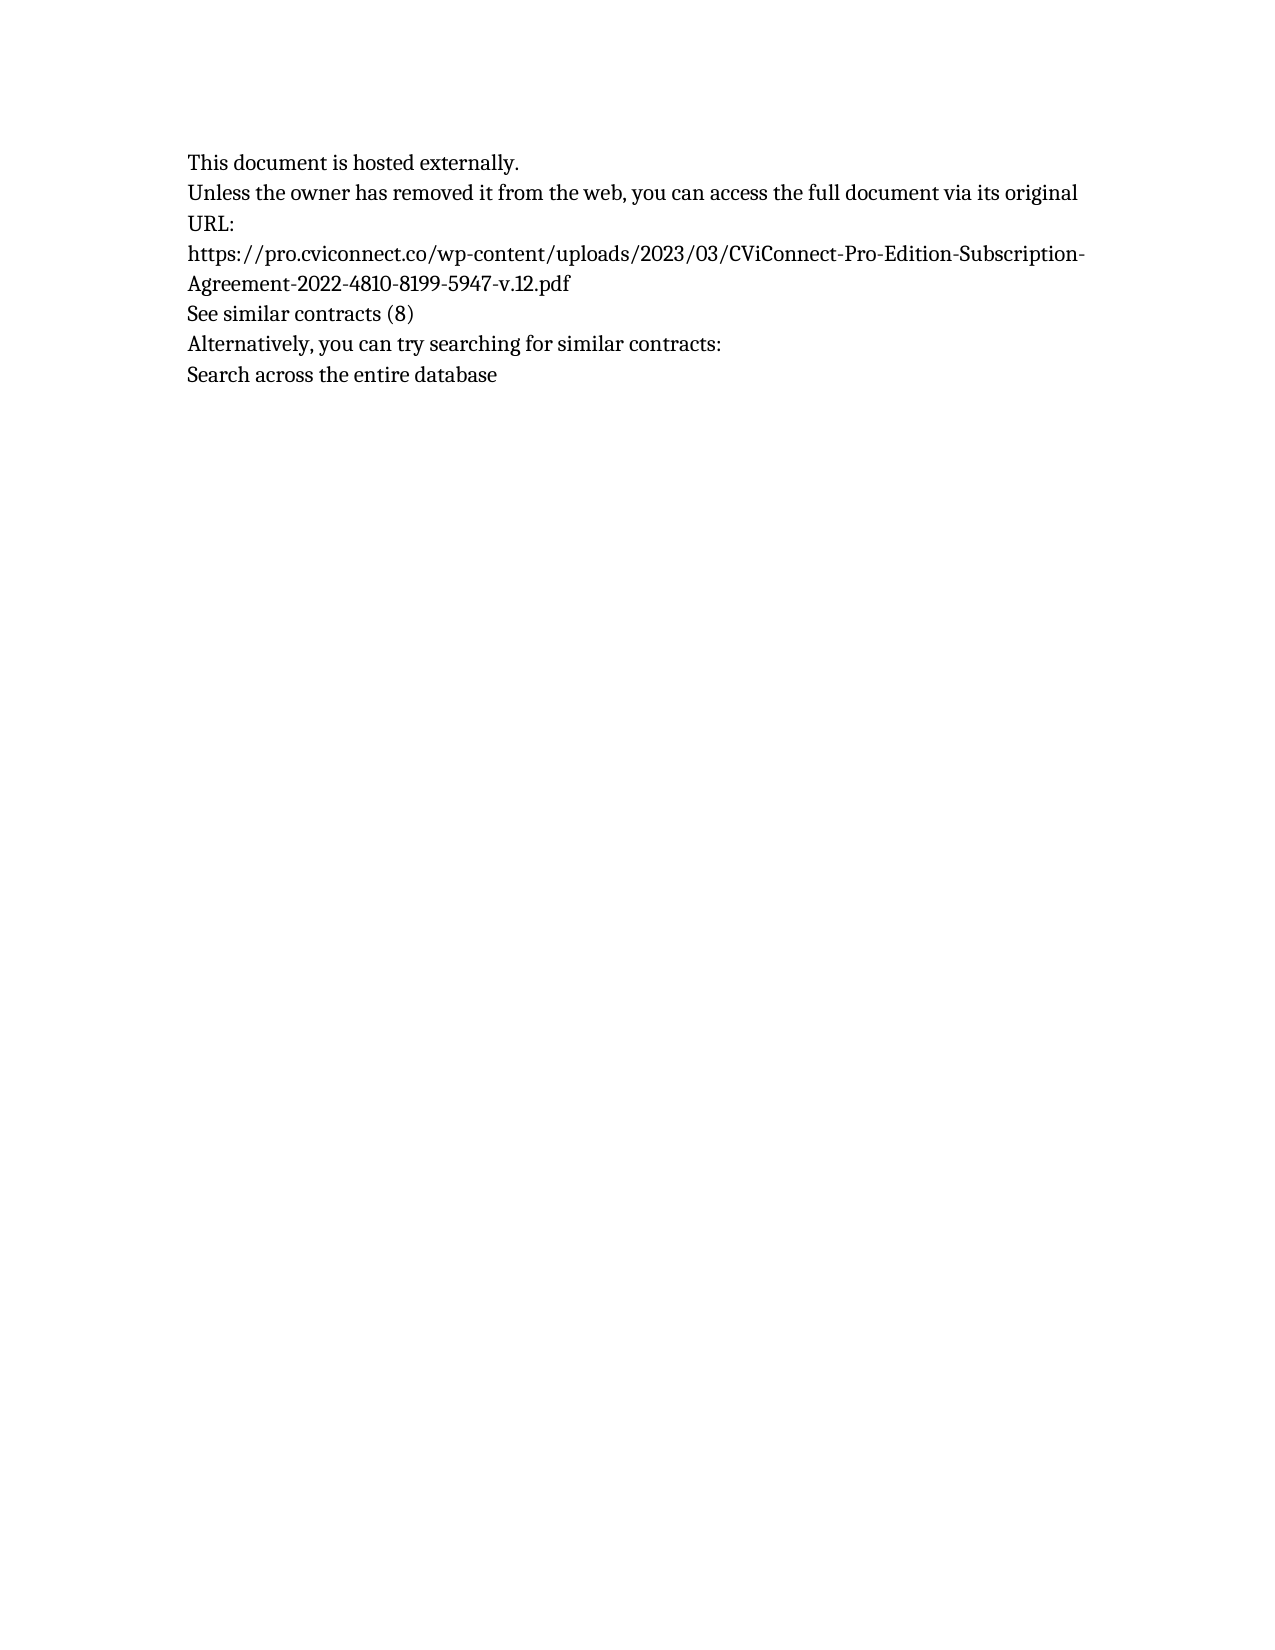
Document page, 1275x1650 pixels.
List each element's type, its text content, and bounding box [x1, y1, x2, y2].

text This document is hosted externally. Unless the owner has removed it from the web, you can access the full document via its original URL: https://pro.cviconnect.co/wp-content/uploads/2023/03/CViConnect-Pro-Edition-Subscription-Agreement-2022-4810-8199-5947-v.12.pdf See similar contracts (8) Alternatively, you can try searching for similar contracts: Search across the entire database [187, 150, 1087, 388]
